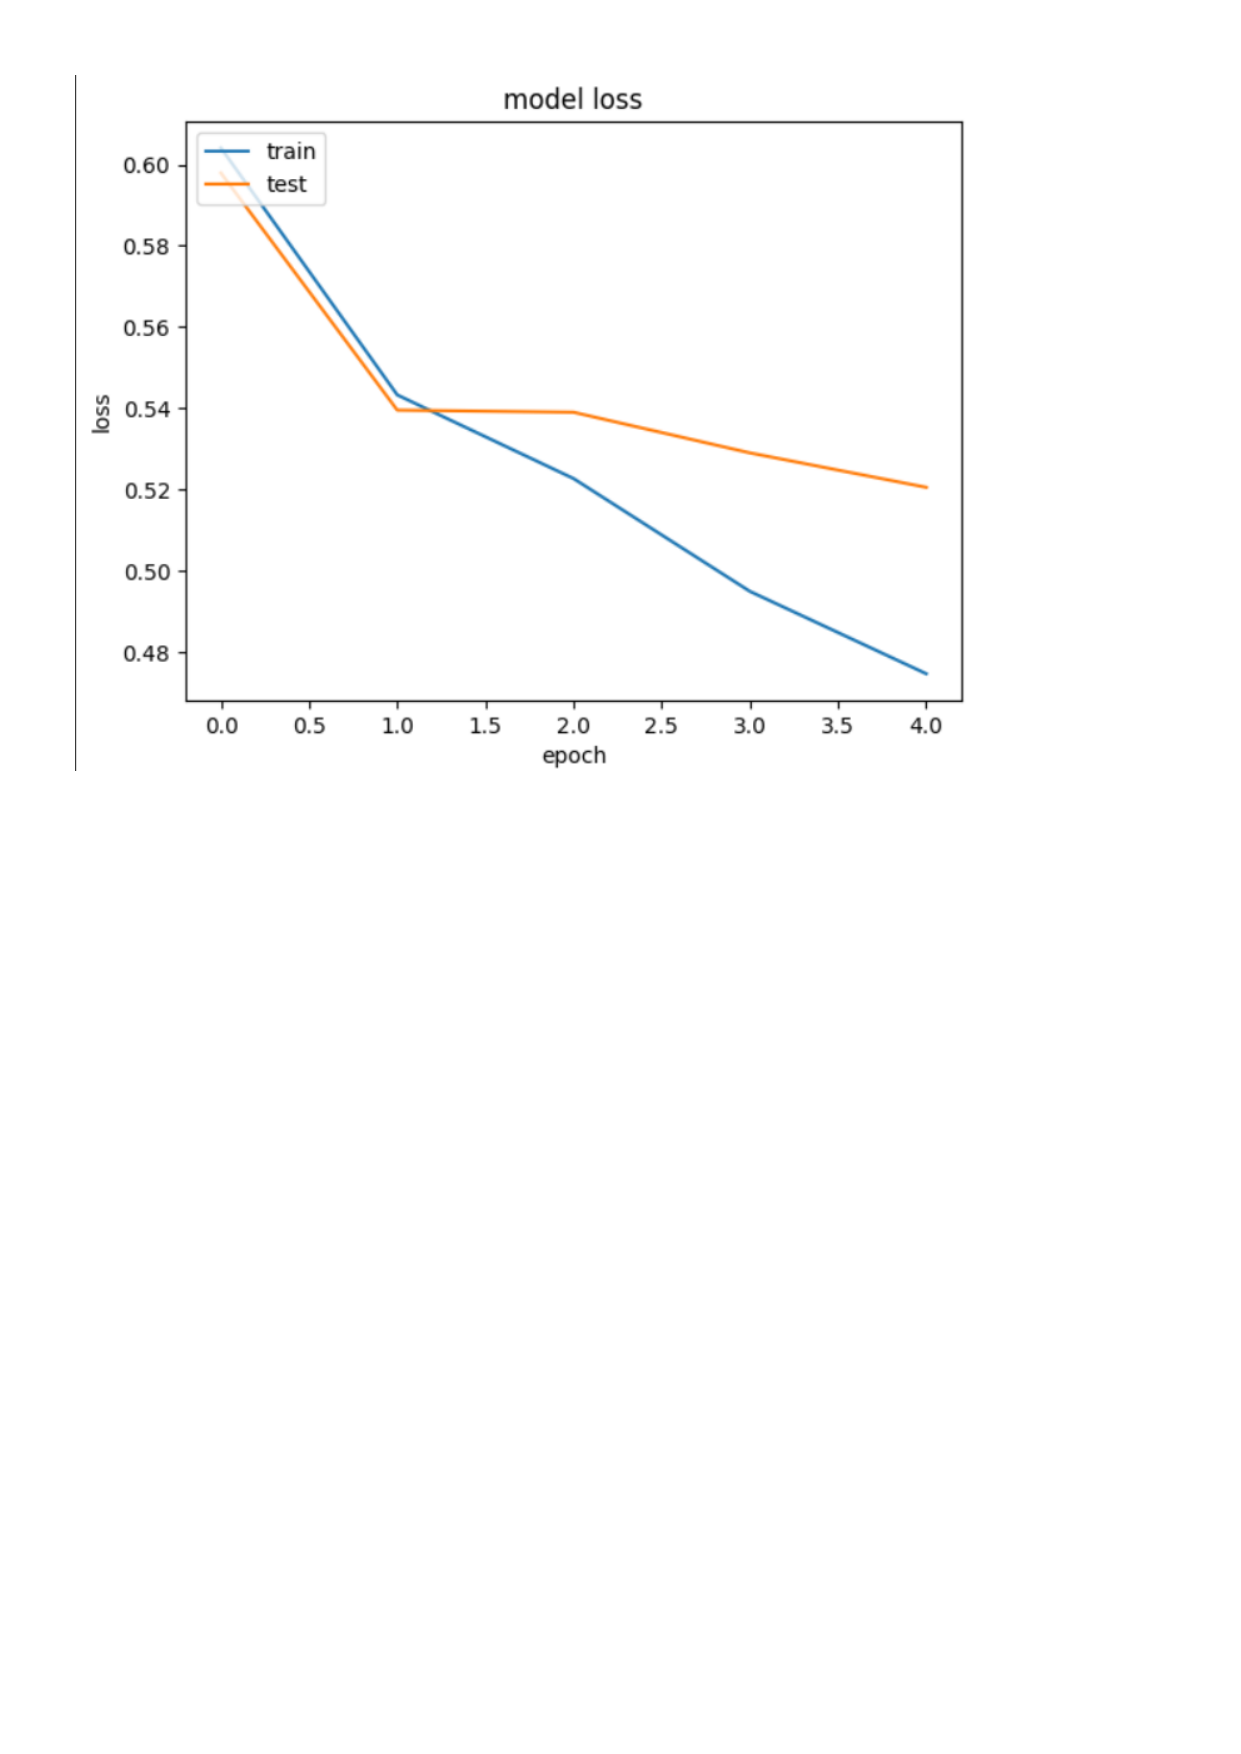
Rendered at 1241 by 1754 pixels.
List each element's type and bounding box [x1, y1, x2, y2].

picture [75, 75, 976, 771]
